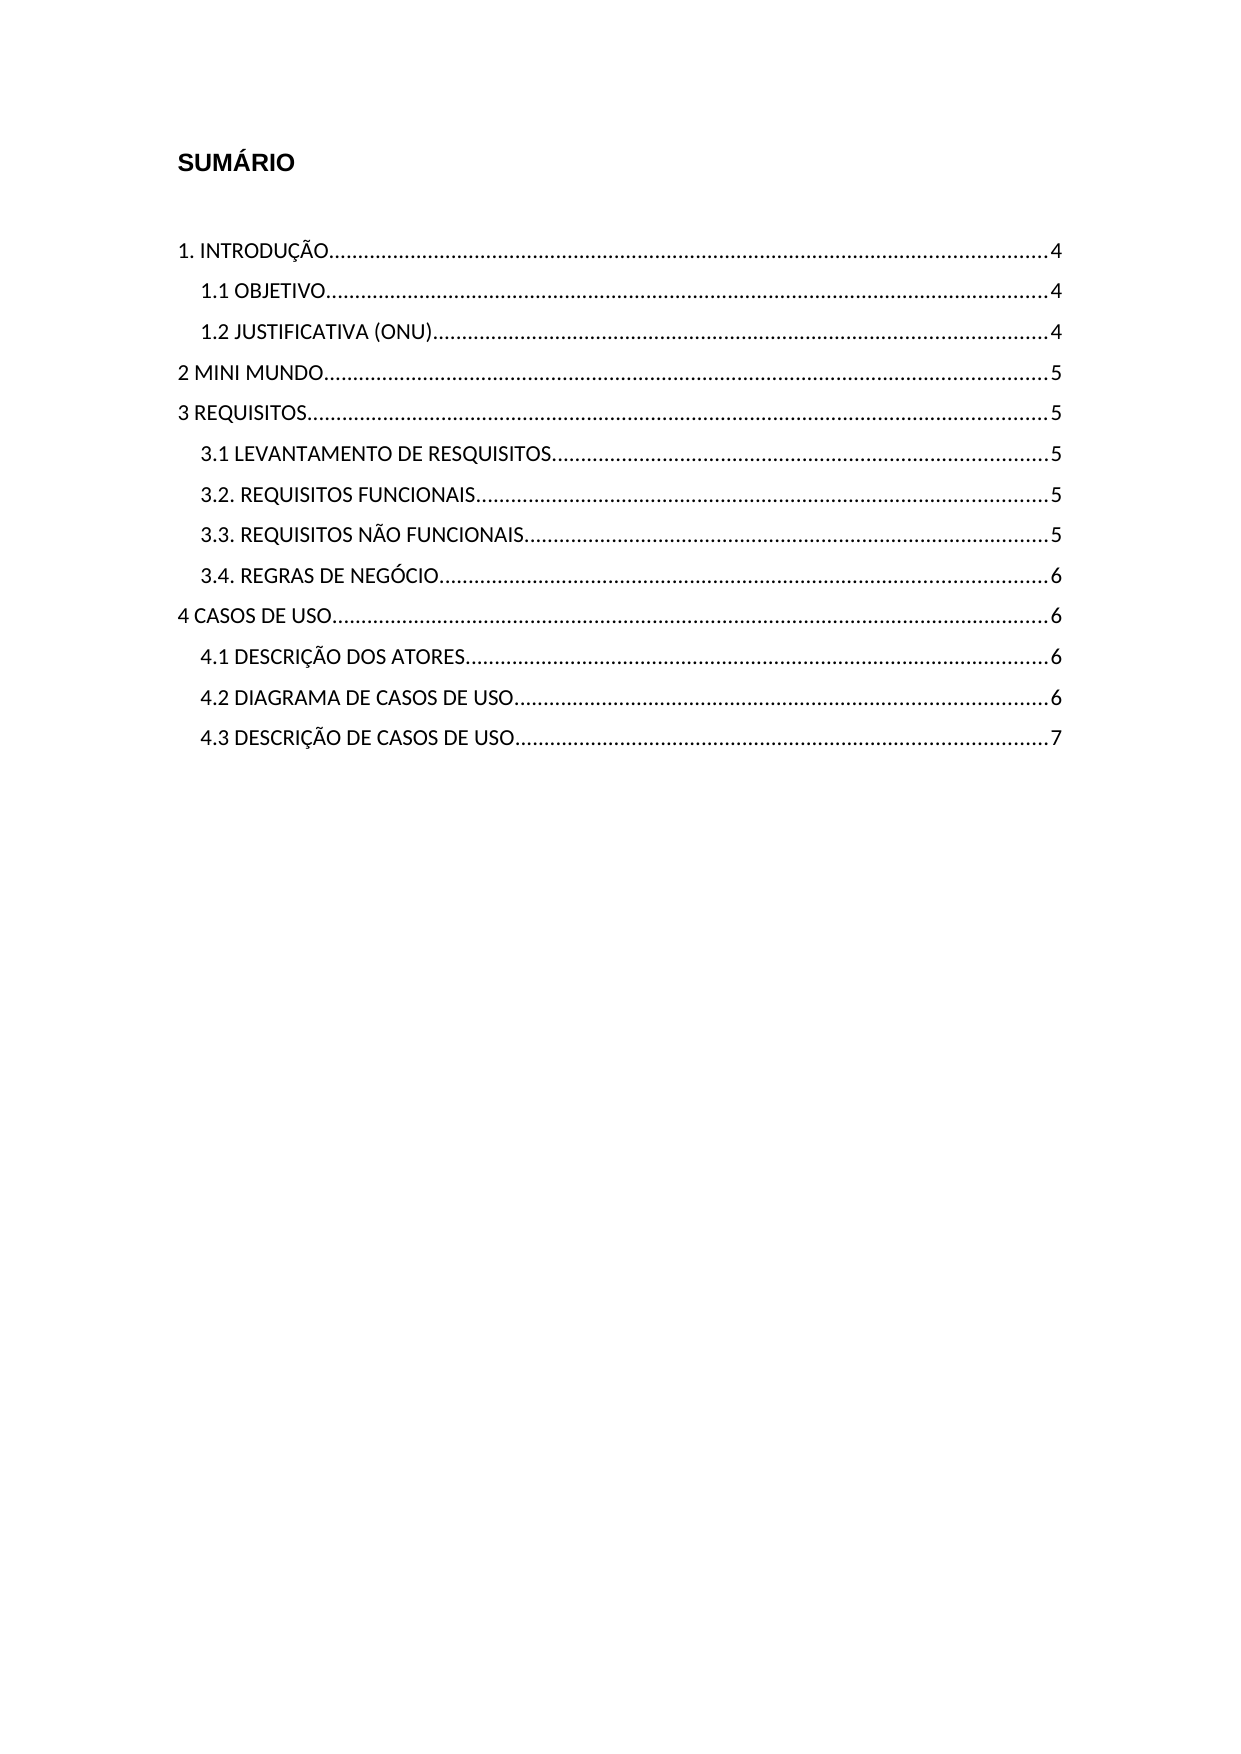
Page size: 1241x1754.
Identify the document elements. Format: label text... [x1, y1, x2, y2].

text SUMÁRIO [177, 148, 1063, 176]
text 4.1 DESCRIÇÃO DOS ATORES 6 [200, 642, 1063, 670]
text 4 CASOS DE USO 6 [177, 602, 1063, 629]
text 3.2. REQUISITOS FUNCIONAIS 5 [200, 480, 1063, 508]
text 4.2 DIAGRAMA DE CASOS DE USO 6 [200, 683, 1063, 711]
text 3.4. REGRAS DE NEGÓCIO 6 [200, 561, 1063, 589]
text 3 REQUISITOS 5 [177, 398, 1063, 426]
text 2 MINI MUNDO 5 [177, 358, 1063, 386]
text 4.3 DESCRIÇÃO DE CASOS DE USO 7 [200, 723, 1063, 751]
text 3.1 LEVANTAMENTO DE RESQUISITOS 5 [200, 439, 1063, 467]
text 1. INTRODUÇÃO 4 [177, 236, 1063, 264]
text 1.2 JUSTIFICATIVA (ONU) 4 [200, 317, 1063, 345]
text 1.1 OBJETIVO 4 [200, 277, 1063, 304]
text 3.3. REQUISITOS NÃO FUNCIONAIS 5 [200, 520, 1063, 548]
